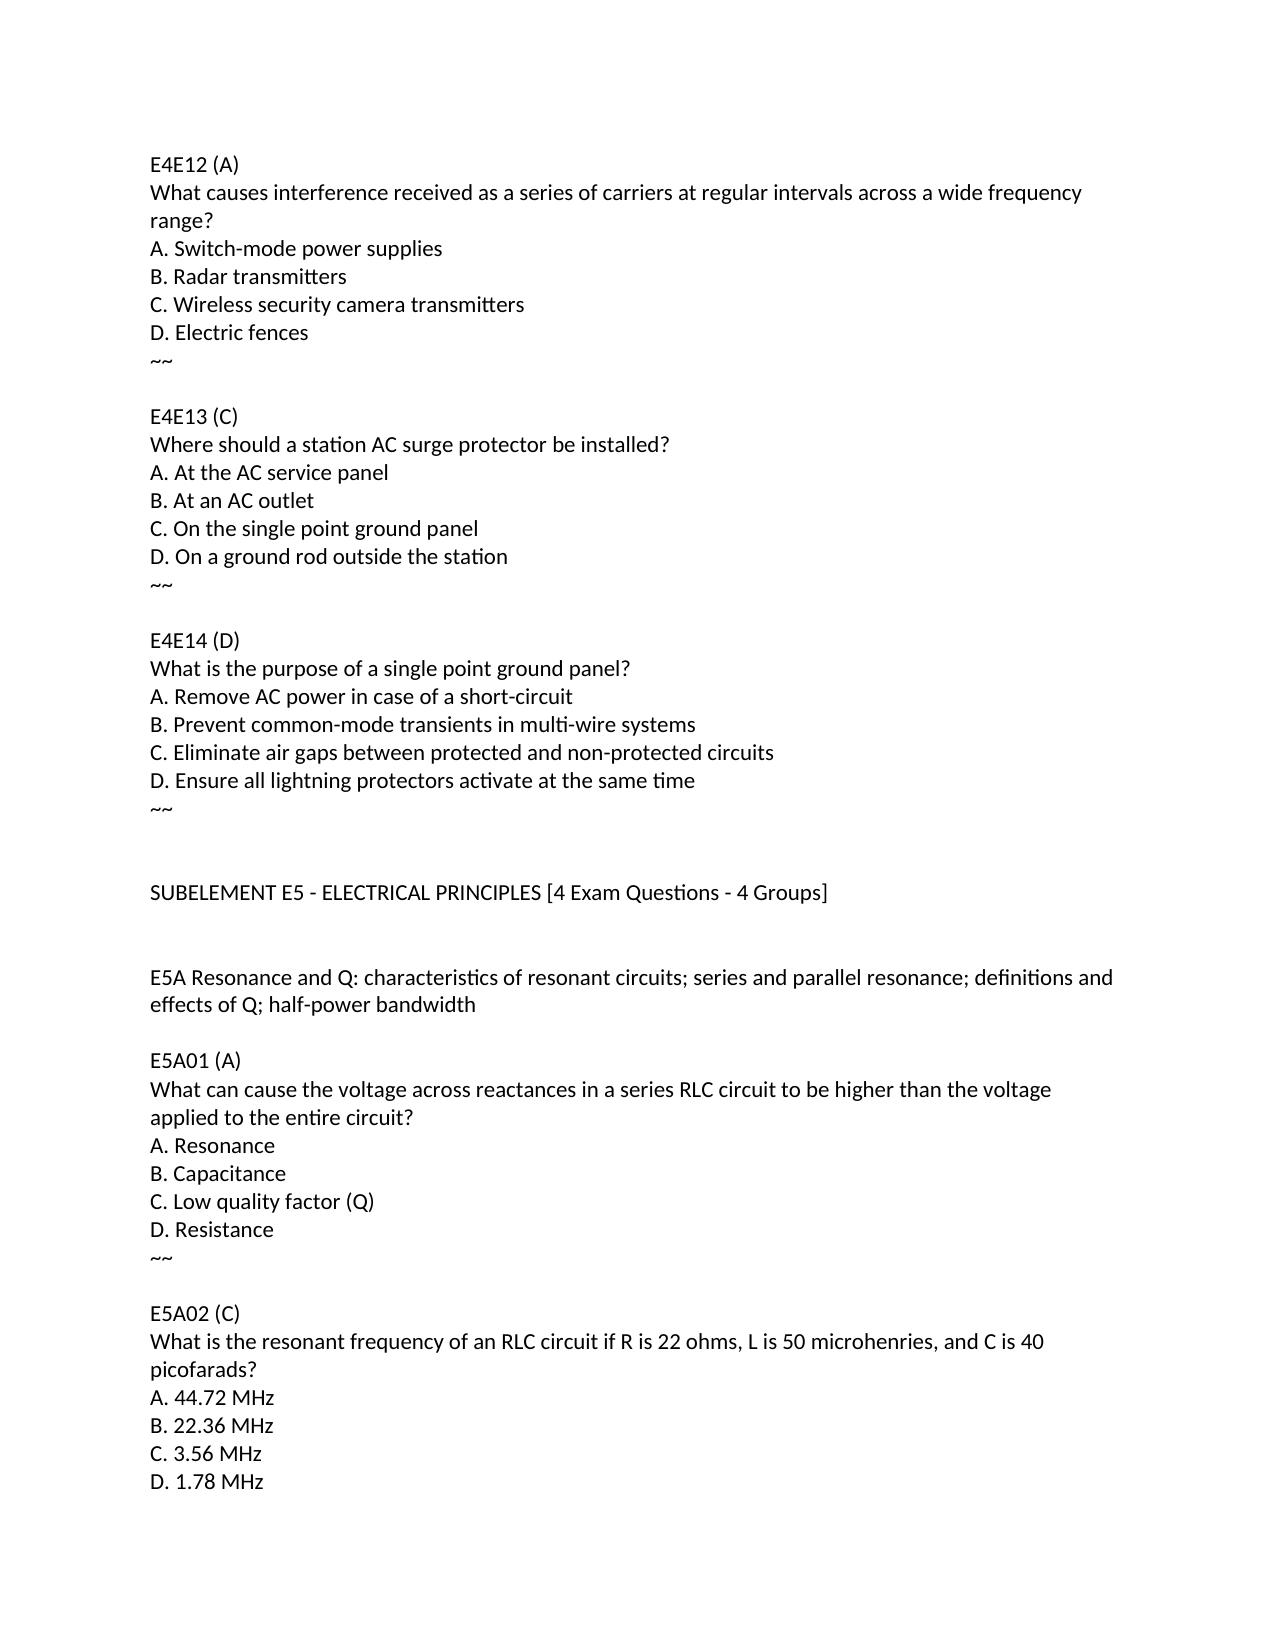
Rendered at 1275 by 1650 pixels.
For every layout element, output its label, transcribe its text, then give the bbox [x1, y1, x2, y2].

text A. 44.72 MHz [150, 1383, 1125, 1411]
text C. Eliminate air gaps between protected and non-protected circuits [150, 738, 1125, 766]
text What is the resonant frequency of an RLC circuit if R is 22 ohms, L is 50 microhenries, and C is 40 picofarads? [150, 1327, 1125, 1383]
text B. Capacitance [150, 1159, 1125, 1187]
text What is the purpose of a single point ground panel? [150, 654, 1125, 682]
text ~~ [150, 794, 1125, 822]
text SUBELEMENT E5 - ELECTRICAL PRINCIPLES [4 Exam Questions - 4 Groups] [150, 878, 1125, 907]
text E4E14 (D) [150, 626, 1125, 654]
text What causes interference received as a series of carriers at regular intervals across a wide frequency range? [150, 178, 1125, 234]
text D. Resistance [150, 1215, 1125, 1243]
text A. Remove AC power in case of a short-circuit [150, 682, 1125, 710]
text D. Ensure all lightning protectors activate at the same time [150, 766, 1125, 794]
text E4E13 (C) [150, 402, 1125, 430]
text E5A02 (C) [150, 1299, 1125, 1327]
text C. Wireless security camera transmitters [150, 290, 1125, 318]
text D. 1.78 MHz [150, 1467, 1125, 1495]
text A. At the AC service panel [150, 458, 1125, 486]
text B. Prevent common-mode transients in multi-wire systems [150, 710, 1125, 738]
text E5A01 (A) [150, 1047, 1125, 1075]
text C. 3.56 MHz [150, 1439, 1125, 1467]
text E4E12 (A) [150, 150, 1125, 178]
text What can cause the voltage across reactances in a series RLC circuit to be higher than the voltage applied to the entire circuit? [150, 1075, 1125, 1131]
text ~~ [150, 346, 1125, 374]
text B. At an AC outlet [150, 486, 1125, 514]
text C. On the single point ground panel [150, 514, 1125, 542]
text B. Radar transmitters [150, 262, 1125, 290]
text E5A Resonance and Q: characteristics of resonant circuits; series and parallel resonance; definitions and effects of Q; half-power bandwidth [150, 963, 1125, 1019]
text B. 22.36 MHz [150, 1411, 1125, 1439]
text D. Electric fences [150, 318, 1125, 346]
text A. Resonance [150, 1131, 1125, 1159]
text C. Low quality factor (Q) [150, 1187, 1125, 1215]
text A. Switch-mode power supplies [150, 234, 1125, 262]
text ~~ [150, 570, 1125, 598]
text ~~ [150, 1243, 1125, 1271]
text Where should a station AC surge protector be installed? [150, 430, 1125, 458]
text D. On a ground rod outside the station [150, 542, 1125, 570]
